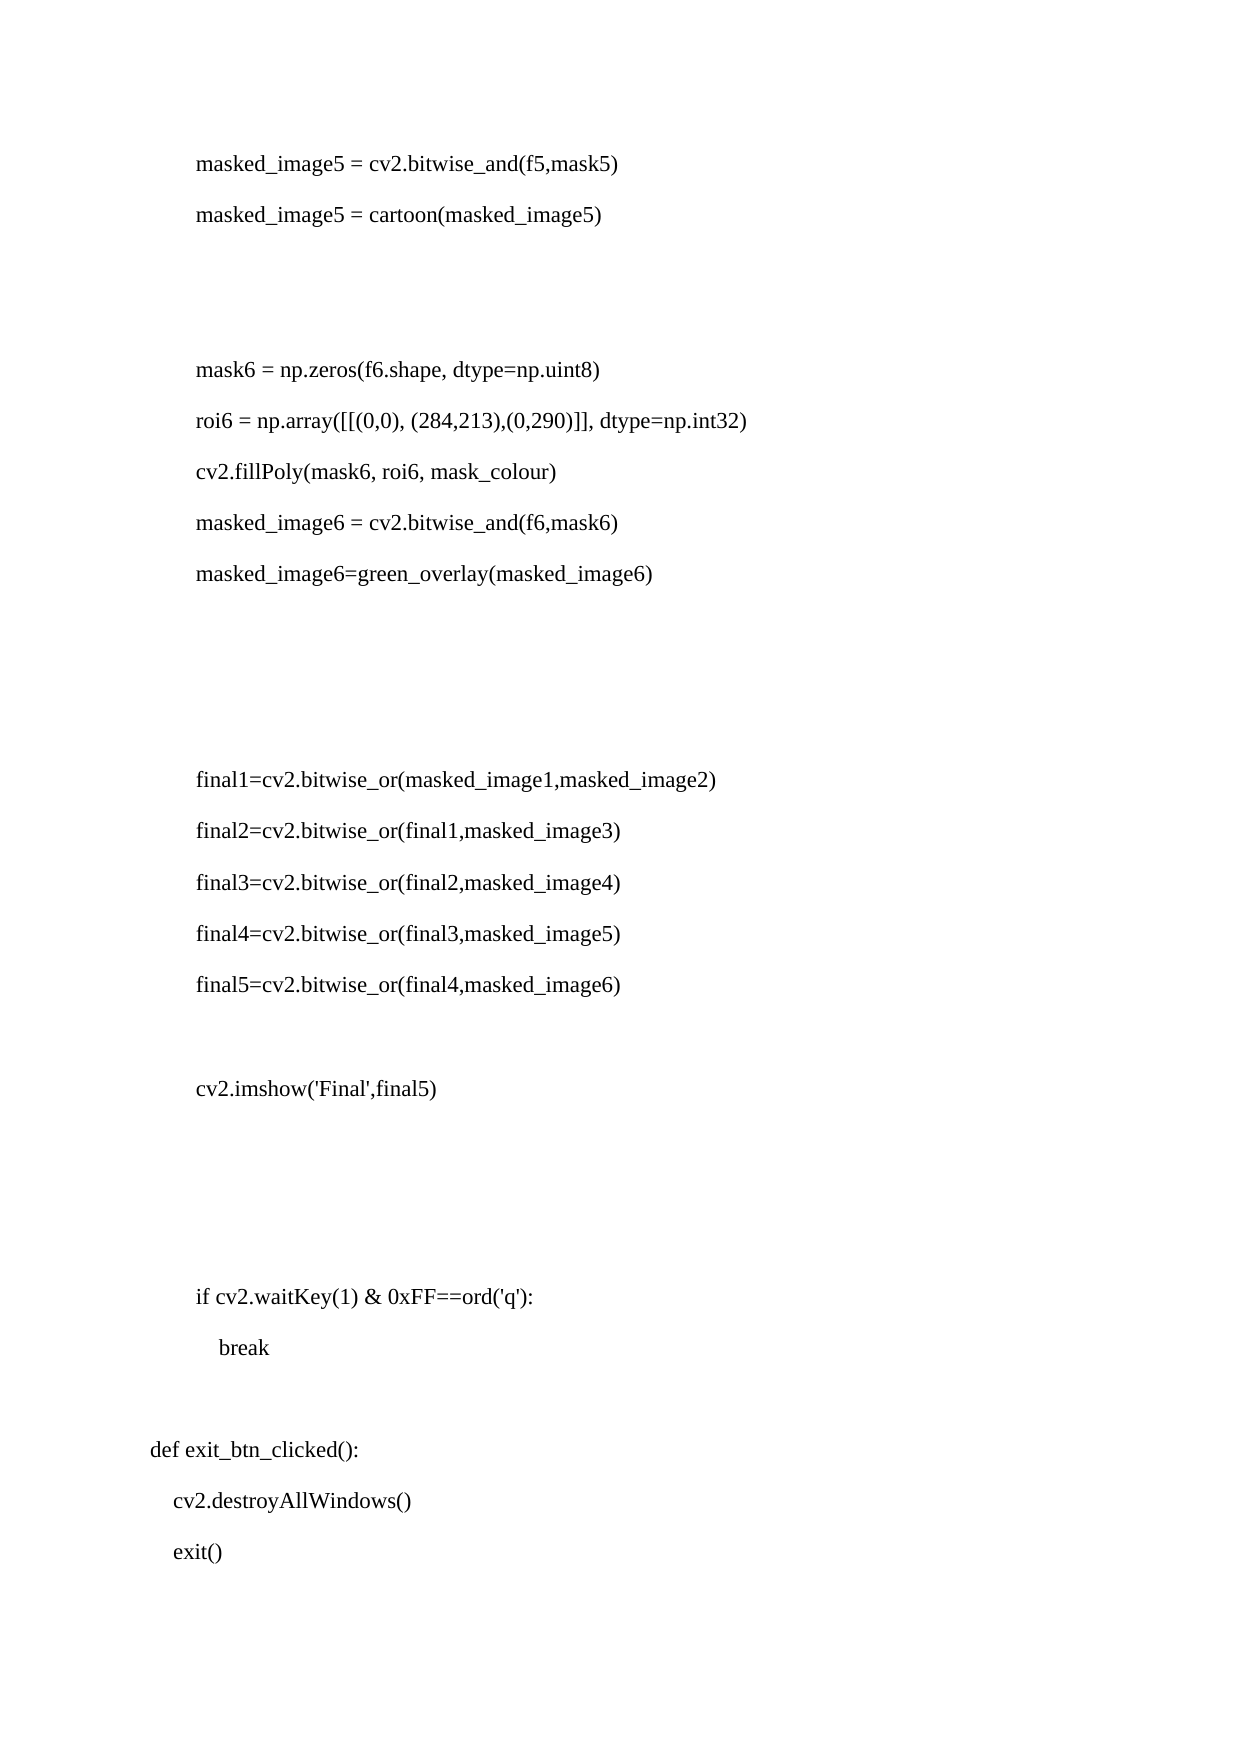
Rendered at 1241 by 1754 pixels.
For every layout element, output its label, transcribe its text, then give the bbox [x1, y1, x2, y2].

text cv2.fillPoly(mask6, roi6, mask_colour) [150, 458, 1090, 484]
text if cv2.waitKey(1) & 0xFF==ord('q'): [150, 1283, 1090, 1309]
text final4=cv2.bitwise_or(final3,masked_image5) [150, 919, 1090, 946]
text mask6 = np.zeros(f6.shape, dtype=np.uint8) [150, 356, 1090, 382]
text masked_image6 = cv2.bitwise_and(f6,mask6) [150, 509, 1090, 536]
text masked_image5 = cv2.bitwise_and(f5,mask5) [150, 150, 1090, 176]
text cv2.destroyAllWindows() [150, 1487, 1090, 1513]
text final5=cv2.bitwise_or(final4,masked_image6) [150, 971, 1090, 997]
text final3=cv2.bitwise_or(final2,masked_image4) [150, 868, 1090, 895]
text masked_image5 = cartoon(masked_image5) [150, 201, 1090, 227]
text final2=cv2.bitwise_or(final1,masked_image3) [150, 817, 1090, 844]
text final1=cv2.bitwise_or(masked_image1,masked_image2) [150, 766, 1090, 793]
text roi6 = np.array([[(0,0), (284,213),(0,290)]], dtype=np.int32) [150, 407, 1090, 433]
text def exit_btn_clicked(): [150, 1436, 1090, 1462]
text masked_image6=green_overlay(masked_image6) [150, 560, 1090, 587]
text exit() [150, 1538, 1090, 1564]
text cv2.imshow('Final',final5) [150, 1075, 1090, 1101]
text break [150, 1334, 1090, 1360]
